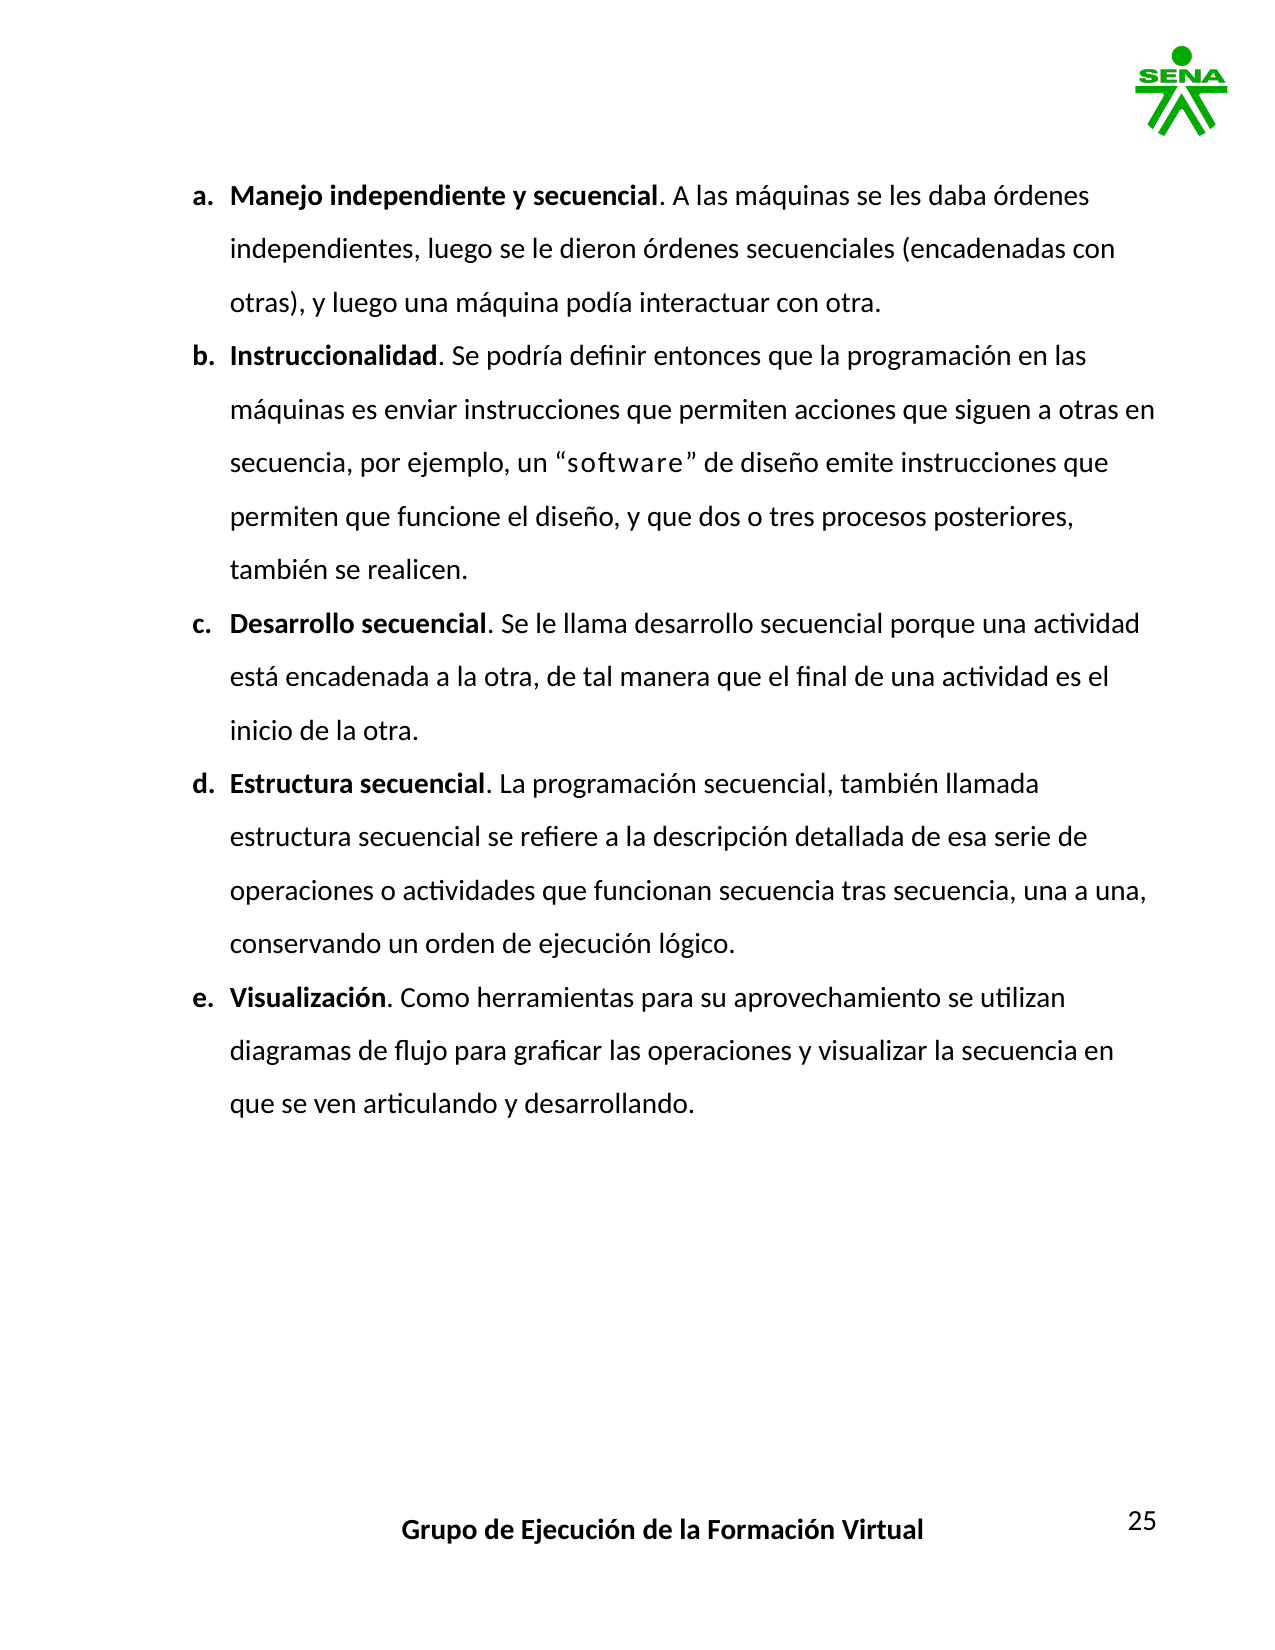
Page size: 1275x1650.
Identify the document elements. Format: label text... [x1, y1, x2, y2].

list Manejo independiente y secuencial. A las máquinas se les daba órdenes independientes, luego se le dieron órdenes secuenciales (encadenadas con otras), y luego una máquina podía interactuar con otra. [192, 177, 1157, 320]
list Estructura secuencial. La programación secuencial, también llamada estructura secuencial se refiere a la descripción detallada de esa serie de operaciones o actividades que funcionan secuencia tras secuencia, una a una, conservando un orden de ejecución lógico. [192, 765, 1157, 961]
picture [1135, 46, 1228, 136]
list Visualización. Como herramientas para su aprovechamiento se utilizan diagramas de flujo para graficar las operaciones y visualizar la secuencia en que se ven articulando y desarrollando. [192, 979, 1157, 1121]
list Desarrollo secuencial. Se le llama desarrollo secuencial porque una actividad está encadenada a la otra, de tal manera que el final de una actividad es el inicio de la otra. [192, 605, 1157, 747]
list Instruccionalidad. Se podría definir entonces que la programación en las máquinas es enviar instrucciones que permiten acciones que siguen a otras en secuencia, por ejemplo, un “software” de diseño emite instrucciones que permiten que funcione el diseño, y que dos o tres procesos posteriores, también se realicen. [192, 337, 1157, 587]
